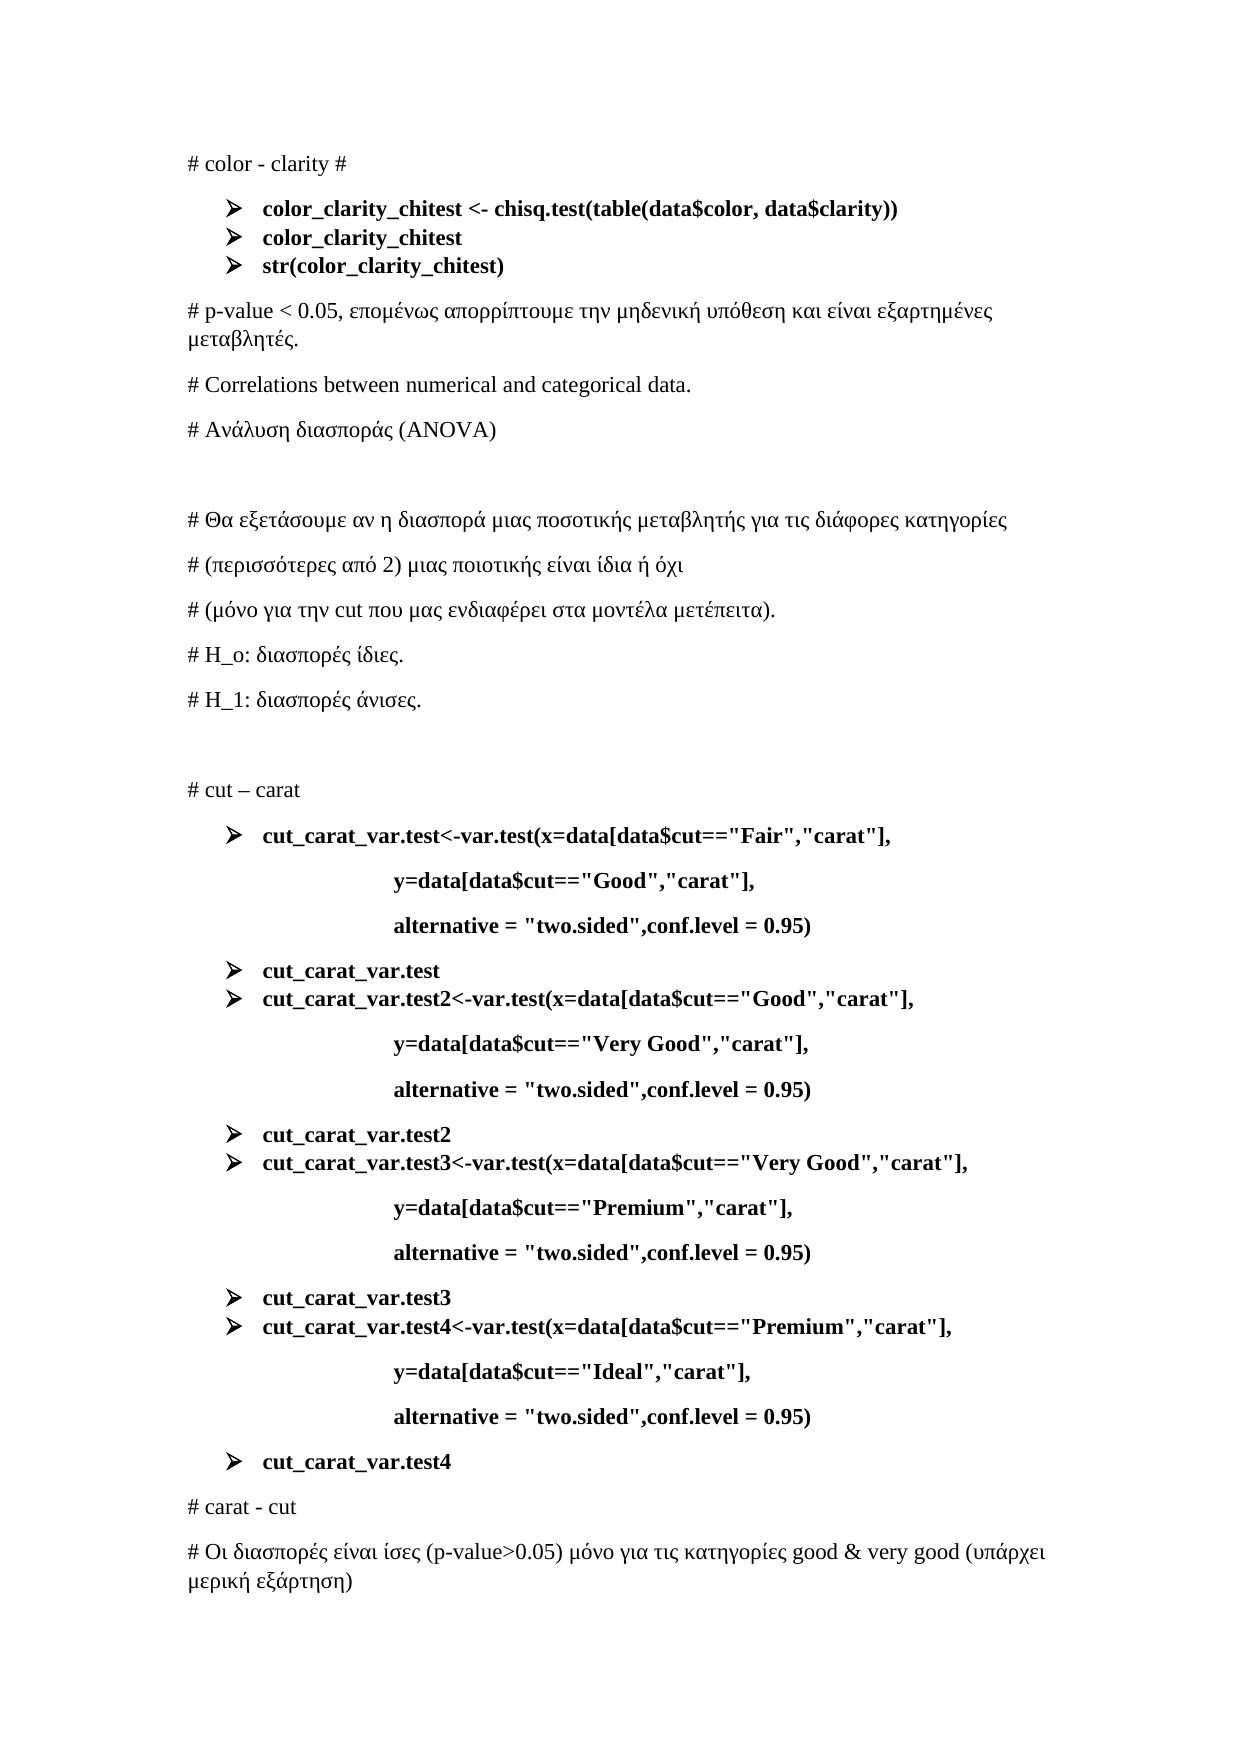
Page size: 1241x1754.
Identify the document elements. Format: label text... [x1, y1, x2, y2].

text alternative = "two.sided",conf.level = 0.95) [187, 912, 1053, 938]
text y=data[data$cut=="Premium","carat"], [187, 1194, 1053, 1221]
text # color - clarity # [187, 150, 1053, 176]
text # carat - cut [187, 1493, 1053, 1520]
list cut_carat_var.test4 [225, 1448, 1053, 1474]
text alternative = "two.sided",conf.level = 0.95) [187, 1076, 1053, 1102]
text y=data[data$cut=="Ideal","carat"], [187, 1358, 1053, 1384]
text y=data[data$cut=="Good","carat"], [187, 867, 1053, 893]
text # (μόνο για την cut που μας ενδιαφέρει στα μοντέλα μετέπειτα). [187, 596, 1053, 622]
list cut_carat_var.test [225, 957, 1053, 983]
list cut_carat_var.test3 [225, 1284, 1053, 1311]
list cut_carat_var.test<-var.test(x=data[data$cut=="Fair","carat"], [225, 822, 1053, 848]
list cut_carat_var.test2<-var.test(x=data[data$cut=="Good","carat"], [225, 985, 1053, 1012]
text # cut – carat [187, 777, 1053, 803]
text # Η_1: διασπορές άνισες. [187, 686, 1053, 713]
list color_clarity_chitest <- chisq.test(table(data$color, data$clarity)) [225, 195, 1053, 221]
list cut_carat_var.test3<-var.test(x=data[data$cut=="Very Good","carat"], [225, 1149, 1053, 1176]
list cut_carat_var.test4<-var.test(x=data[data$cut=="Premium","carat"], [225, 1313, 1053, 1339]
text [187, 297, 1053, 352]
text # Correlations between numerical and categorical data. [187, 371, 1053, 397]
text # (περισσότερες από 2) μιας ποιοτικής είναι ίδια ή όχι [187, 551, 1053, 577]
list color_clarity_chitest [225, 223, 1053, 250]
text # Θα εξετάσουμε αν η διασπορά μιας ποσοτικής μεταβλητής για τις διάφορες κατηγορίες [187, 506, 1053, 532]
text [187, 1403, 1053, 1429]
text # Ανάλυση διασποράς (ANOVA) [187, 416, 1053, 442]
list cut_carat_var.test2 [225, 1121, 1053, 1147]
list str(color_clarity_chitest) [225, 252, 1053, 278]
text # Οι διασπορές είναι ίσες (p-value>0.05) μόνο για τις κατηγορίες good & very good (υπάρχει μερική εξάρτηση) [187, 1538, 1053, 1593]
text alternative = "two.sided",conf.level = 0.95) [187, 1239, 1053, 1266]
text y=data[data$cut=="Very Good","carat"], [187, 1031, 1053, 1057]
text # Η_ο: διασπορές ίδιες. [187, 641, 1053, 668]
